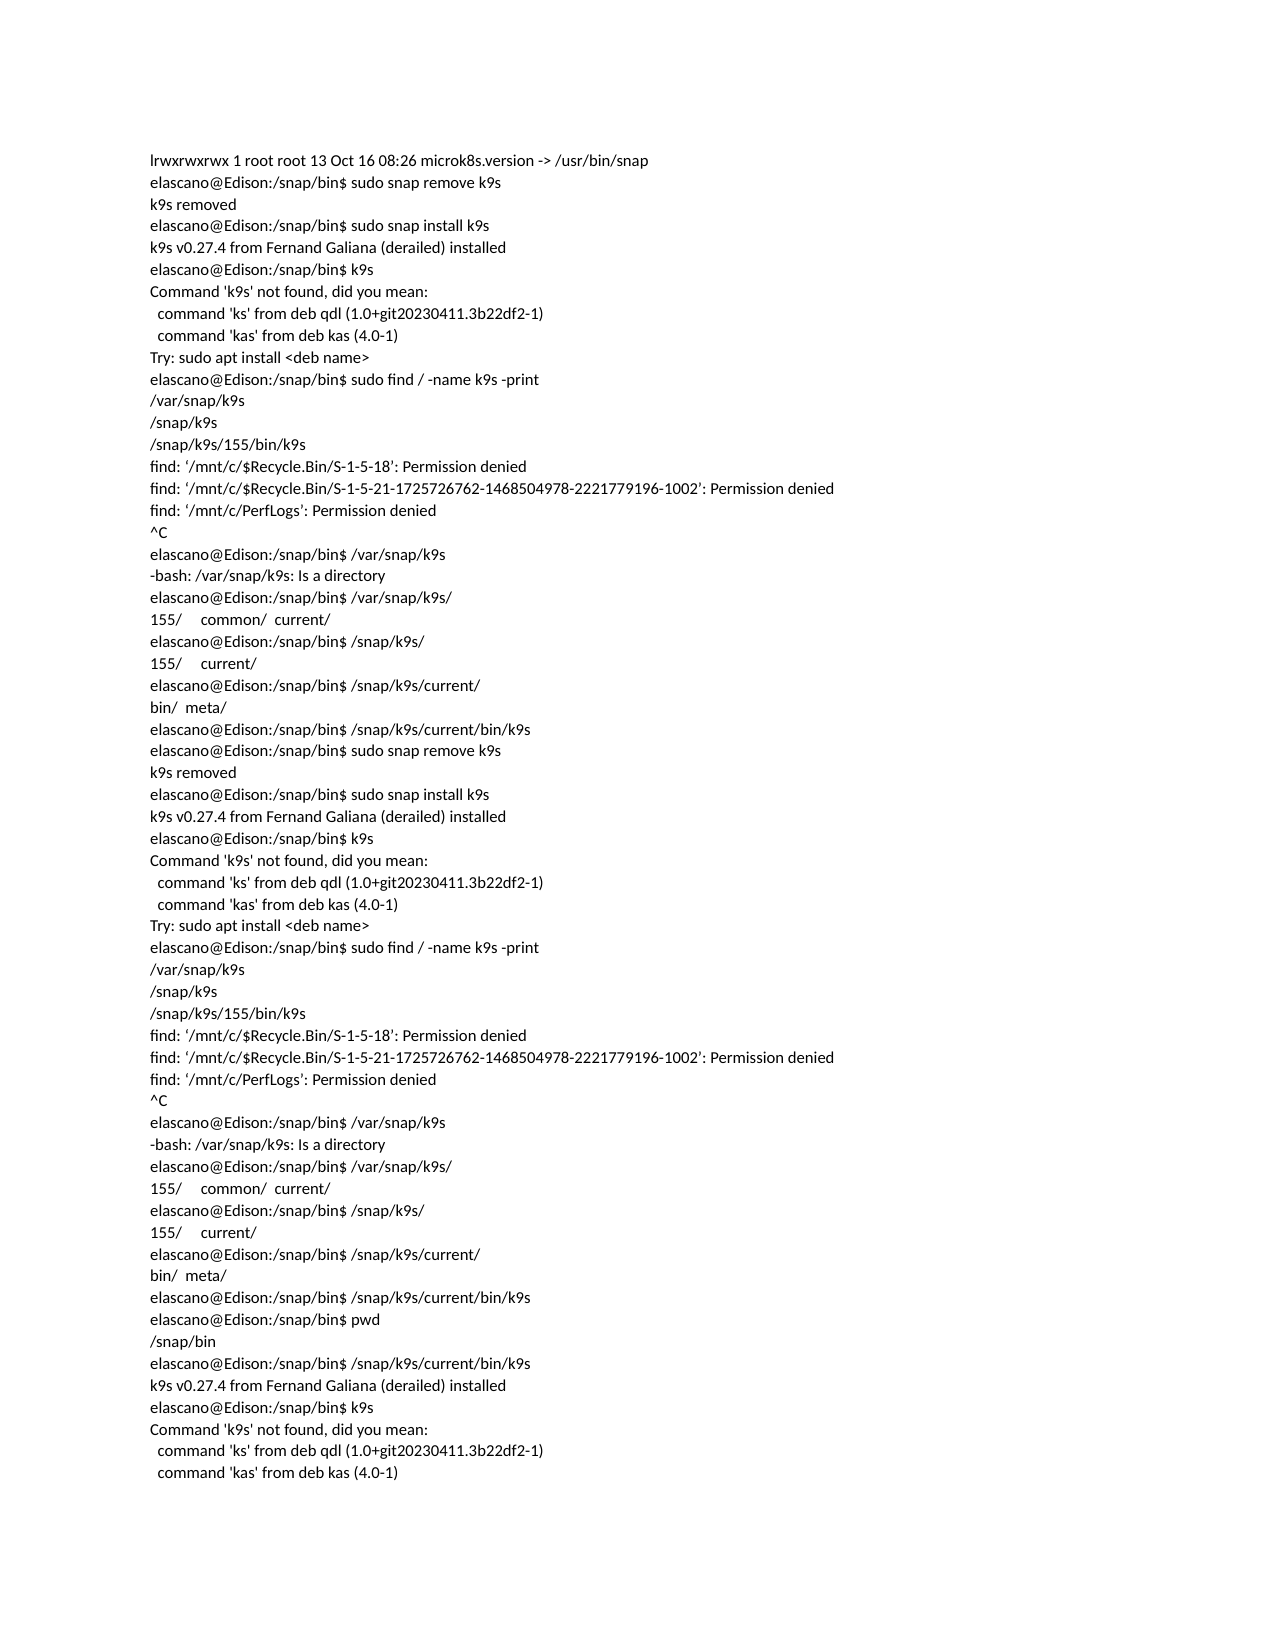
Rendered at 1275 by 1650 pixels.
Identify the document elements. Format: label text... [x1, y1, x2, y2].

text command 'ks' from deb qdl (1.0+git20230411.3b22df2-1) [150, 872, 1125, 892]
text ^C [150, 1091, 1125, 1111]
text /snap/k9s [150, 981, 1125, 1002]
text elascano@Edison:/snap/bin$ sudo snap install k9s [150, 216, 1125, 236]
text k9s v0.27.4 from Fernand Galiana (derailed) installed [150, 1375, 1125, 1395]
text elascano@Edison:/snap/bin$ /var/snap/k9s/ [150, 1156, 1125, 1177]
text elascano@Edison:/snap/bin$ /snap/k9s/current/bin/k9s [150, 1353, 1125, 1373]
text 155/ common/ current/ [150, 609, 1125, 630]
text /snap/bin [150, 1331, 1125, 1352]
text elascano@Edison:/snap/bin$ sudo snap install k9s [150, 784, 1125, 805]
text elascano@Edison:/snap/bin$ pwd [150, 1309, 1125, 1330]
text find: ‘/mnt/c/$Recycle.Bin/S-1-5-21-1725726762-1468504978-2221779196-1002’: Permission denied [150, 1047, 1125, 1067]
text -bash: /var/snap/k9s: Is a directory [150, 1134, 1125, 1155]
text /var/snap/k9s [150, 959, 1125, 980]
text find: ‘/mnt/c/$Recycle.Bin/S-1-5-18’: Permission denied [150, 1025, 1125, 1045]
text bin/ meta/ [150, 697, 1125, 717]
text elascano@Edison:/snap/bin$ /snap/k9s/ [150, 1200, 1125, 1220]
text -bash: /var/snap/k9s: Is a directory [150, 566, 1125, 586]
text /snap/k9s/155/bin/k9s [150, 434, 1125, 455]
text elascano@Edison:/snap/bin$ sudo find / -name k9s -print [150, 369, 1125, 389]
text elascano@Edison:/snap/bin$ /snap/k9s/current/ [150, 675, 1125, 695]
text k9s v0.27.4 from Fernand Galiana (derailed) installed [150, 237, 1125, 258]
text k9s removed [150, 194, 1125, 214]
text find: ‘/mnt/c/PerfLogs’: Permission denied [150, 500, 1125, 520]
text 155/ current/ [150, 1222, 1125, 1242]
text Try: sudo apt install <deb name> [150, 347, 1125, 367]
text command 'ks' from deb qdl (1.0+git20230411.3b22df2-1) [150, 1441, 1125, 1461]
text /snap/k9s [150, 412, 1125, 433]
text elascano@Edison:/snap/bin$ /snap/k9s/ [150, 631, 1125, 652]
text lrwxrwxrwx 1 root root 13 Oct 16 08:26 microk8s.version -> /usr/bin/snap [150, 150, 1125, 170]
text Command 'k9s' not found, did you mean: [150, 1419, 1125, 1439]
text command 'ks' from deb qdl (1.0+git20230411.3b22df2-1) [150, 303, 1125, 323]
text k9s removed [150, 762, 1125, 783]
text command 'kas' from deb kas (4.0-1) [150, 325, 1125, 345]
text command 'kas' from deb kas (4.0-1) [150, 1462, 1125, 1483]
text find: ‘/mnt/c/$Recycle.Bin/S-1-5-21-1725726762-1468504978-2221779196-1002’: Permission denied [150, 478, 1125, 498]
text elascano@Edison:/snap/bin$ /snap/k9s/current/bin/k9s [150, 719, 1125, 739]
text Command 'k9s' not found, did you mean: [150, 850, 1125, 870]
text elascano@Edison:/snap/bin$ k9s [150, 259, 1125, 280]
text Command 'k9s' not found, did you mean: [150, 281, 1125, 302]
text ^C [150, 522, 1125, 542]
text 155/ current/ [150, 653, 1125, 673]
text k9s v0.27.4 from Fernand Galiana (derailed) installed [150, 806, 1125, 827]
text elascano@Edison:/snap/bin$ /snap/k9s/current/ [150, 1244, 1125, 1264]
text bin/ meta/ [150, 1266, 1125, 1286]
text elascano@Edison:/snap/bin$ /var/snap/k9s/ [150, 587, 1125, 608]
text Try: sudo apt install <deb name> [150, 916, 1125, 936]
text elascano@Edison:/snap/bin$ sudo find / -name k9s -print [150, 937, 1125, 958]
text command 'kas' from deb kas (4.0-1) [150, 894, 1125, 914]
text elascano@Edison:/snap/bin$ sudo snap remove k9s [150, 172, 1125, 192]
text /var/snap/k9s [150, 391, 1125, 411]
text elascano@Edison:/snap/bin$ /snap/k9s/current/bin/k9s [150, 1287, 1125, 1308]
text /snap/k9s/155/bin/k9s [150, 1003, 1125, 1023]
text elascano@Edison:/snap/bin$ /var/snap/k9s [150, 544, 1125, 564]
text elascano@Edison:/snap/bin$ k9s [150, 1397, 1125, 1417]
text elascano@Edison:/snap/bin$ sudo snap remove k9s [150, 741, 1125, 761]
text elascano@Edison:/snap/bin$ /var/snap/k9s [150, 1112, 1125, 1133]
text 155/ common/ current/ [150, 1178, 1125, 1198]
text find: ‘/mnt/c/PerfLogs’: Permission denied [150, 1069, 1125, 1089]
text elascano@Edison:/snap/bin$ k9s [150, 828, 1125, 848]
text find: ‘/mnt/c/$Recycle.Bin/S-1-5-18’: Permission denied [150, 456, 1125, 477]
